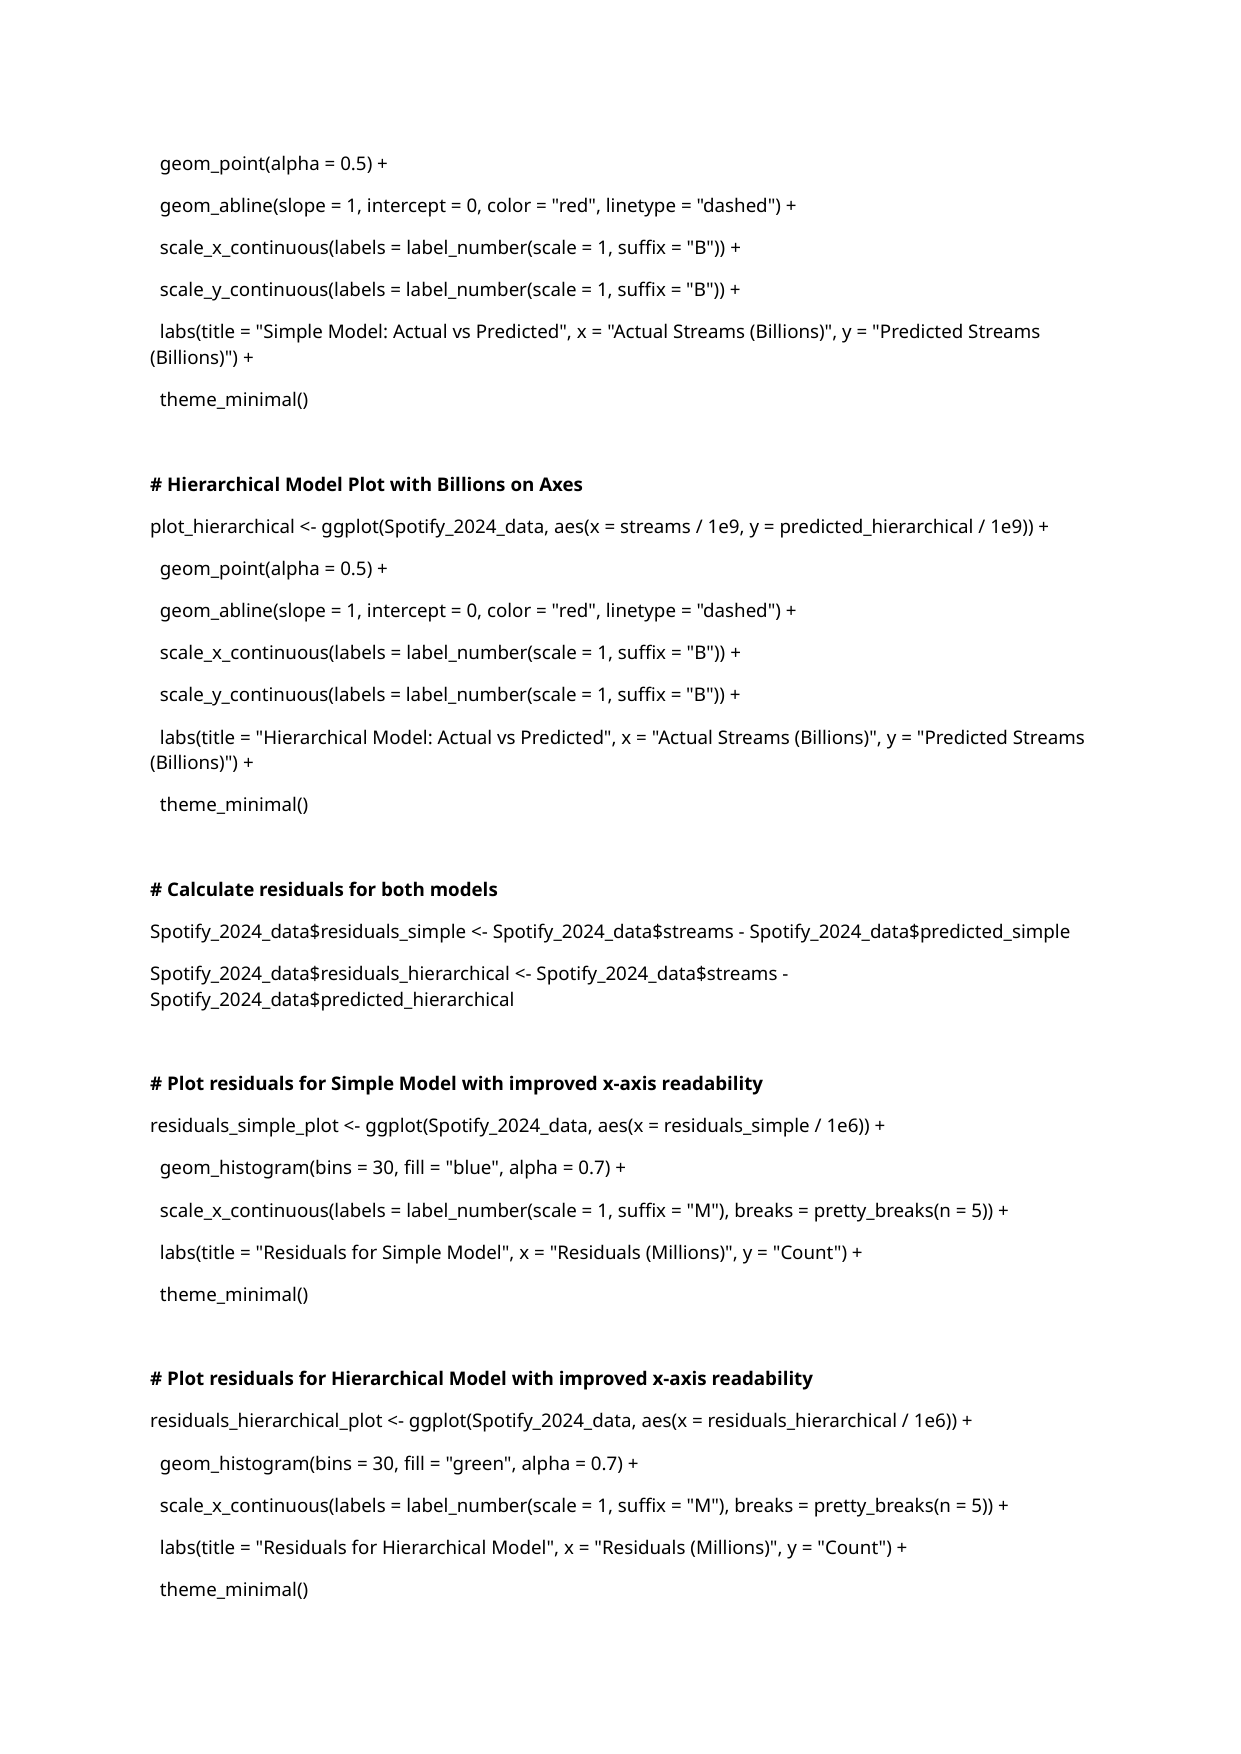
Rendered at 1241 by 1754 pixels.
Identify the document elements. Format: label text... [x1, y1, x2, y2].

text geom_abline(slope = 1, intercept = 0, color = "red", linetype = "dashed") + [150, 597, 1090, 623]
text theme_minimal() [150, 1577, 1090, 1602]
text # Hierarchical Model Plot with Billions on Axes [150, 471, 1090, 496]
text geom_histogram(bins = 30, fill = "green", alpha = 0.7) + [150, 1450, 1090, 1476]
text Spotify_2024_data$residuals_hierarchical <- Spotify_2024_data$streams - Spotify_2024_data$predicted_hierarchical [150, 960, 1090, 1011]
text scale_y_continuous(labels = label_number(scale = 1, suffix = "B")) + [150, 277, 1090, 302]
text residuals_simple_plot <- ggplot(Spotify_2024_data, aes(x = residuals_simple / 1e6)) + [150, 1112, 1090, 1138]
text scale_x_continuous(labels = label_number(scale = 1, suffix = "B")) + [150, 639, 1090, 665]
text scale_x_continuous(labels = label_number(scale = 1, suffix = "M"), breaks = pretty_breaks(n = 5)) + [150, 1492, 1090, 1518]
text theme_minimal() [150, 1281, 1090, 1307]
text labs(title = "Residuals for Hierarchical Model", x = "Residuals (Millions)", y = "Count") + [150, 1534, 1090, 1560]
text # Plot residuals for Simple Model with improved x-axis readability [150, 1070, 1090, 1096]
text geom_abline(slope = 1, intercept = 0, color = "red", linetype = "dashed") + [150, 192, 1090, 218]
text theme_minimal() [150, 386, 1090, 412]
text # Calculate residuals for both models [150, 876, 1090, 902]
text geom_point(alpha = 0.5) + [150, 150, 1090, 176]
text plot_hierarchical <- ggplot(Spotify_2024_data, aes(x = streams / 1e9, y = predicted_hierarchical / 1e9)) + [150, 513, 1090, 538]
text scale_y_continuous(labels = label_number(scale = 1, suffix = "B")) + [150, 682, 1090, 707]
text geom_point(alpha = 0.5) + [150, 555, 1090, 581]
text geom_histogram(bins = 30, fill = "blue", alpha = 0.7) + [150, 1155, 1090, 1180]
text theme_minimal() [150, 792, 1090, 817]
text scale_x_continuous(labels = label_number(scale = 1, suffix = "B")) + [150, 234, 1090, 260]
text labs(title = "Residuals for Simple Model", x = "Residuals (Millions)", y = "Count") + [150, 1239, 1090, 1264]
text residuals_hierarchical_plot <- ggplot(Spotify_2024_data, aes(x = residuals_hierarchical / 1e6)) + [150, 1408, 1090, 1433]
text # Plot residuals for Hierarchical Model with improved x-axis readability [150, 1366, 1090, 1391]
text labs(title = "Hierarchical Model: Actual vs Predicted", x = "Actual Streams (Billions)", y = "Predicted Streams (Billions)") + [150, 724, 1090, 775]
text scale_x_continuous(labels = label_number(scale = 1, suffix = "M"), breaks = pretty_breaks(n = 5)) + [150, 1197, 1090, 1222]
text labs(title = "Simple Model: Actual vs Predicted", x = "Actual Streams (Billions)", y = "Predicted Streams (Billions)") + [150, 319, 1090, 370]
text Spotify_2024_data$residuals_simple <- Spotify_2024_data$streams - Spotify_2024_data$predicted_simple [150, 918, 1090, 944]
